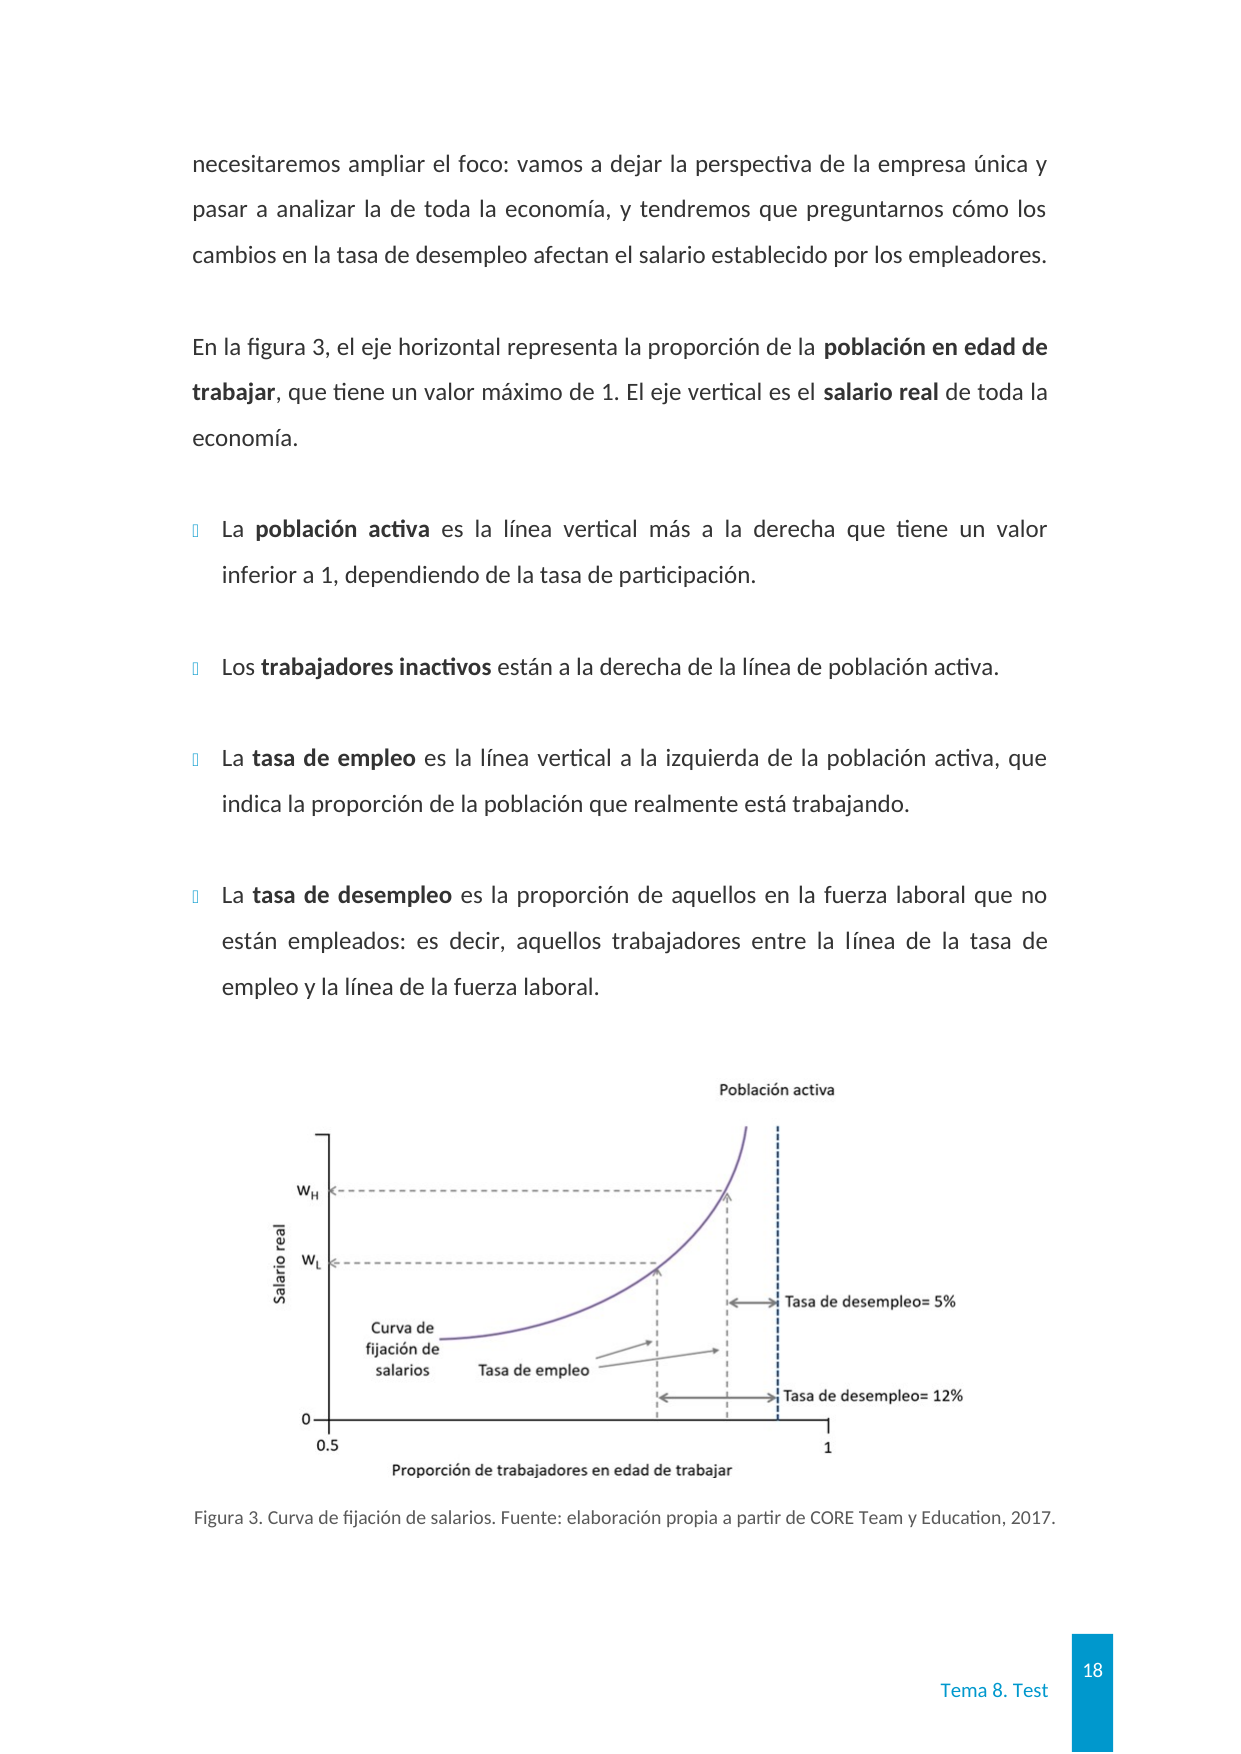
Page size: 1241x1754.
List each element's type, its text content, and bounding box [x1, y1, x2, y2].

text La tasa de desempleo es la proporción de aquellos en la fuerza laboral que no están empleados: es decir, aquellos trabajadores entre la línea de la tasa de empleo y la línea de la fuerza laboral. [192, 879, 1048, 1001]
text La población activa es la línea vertical más a la derecha que tiene un valor inferior a 1, dependiendo de la tasa de participación. [192, 513, 1048, 590]
text Los trabajadores inactivos están a la derecha de la línea de población activa. [192, 651, 1048, 681]
picture [193, 525, 198, 537]
text La tasa de empleo es la línea vertical a la izquierda de la población activa, que indica la proporción de la población que realmente está trabajando. [192, 742, 1048, 818]
picture [193, 891, 198, 903]
text Figura 3. Curva de fijación de salarios. Fuente: elaboración propia a partir de CORE Team y Education, 2017. [180, 1505, 1071, 1529]
text En la figura 3, el eje horizontal representa la proporción de la población en edad de trabajar, que tiene un valor máximo de 1. El eje vertical es el salario real de toda la economía. [192, 331, 1048, 453]
picture [193, 754, 198, 766]
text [192, 148, 1048, 270]
picture [193, 663, 198, 675]
picture [267, 1062, 974, 1478]
